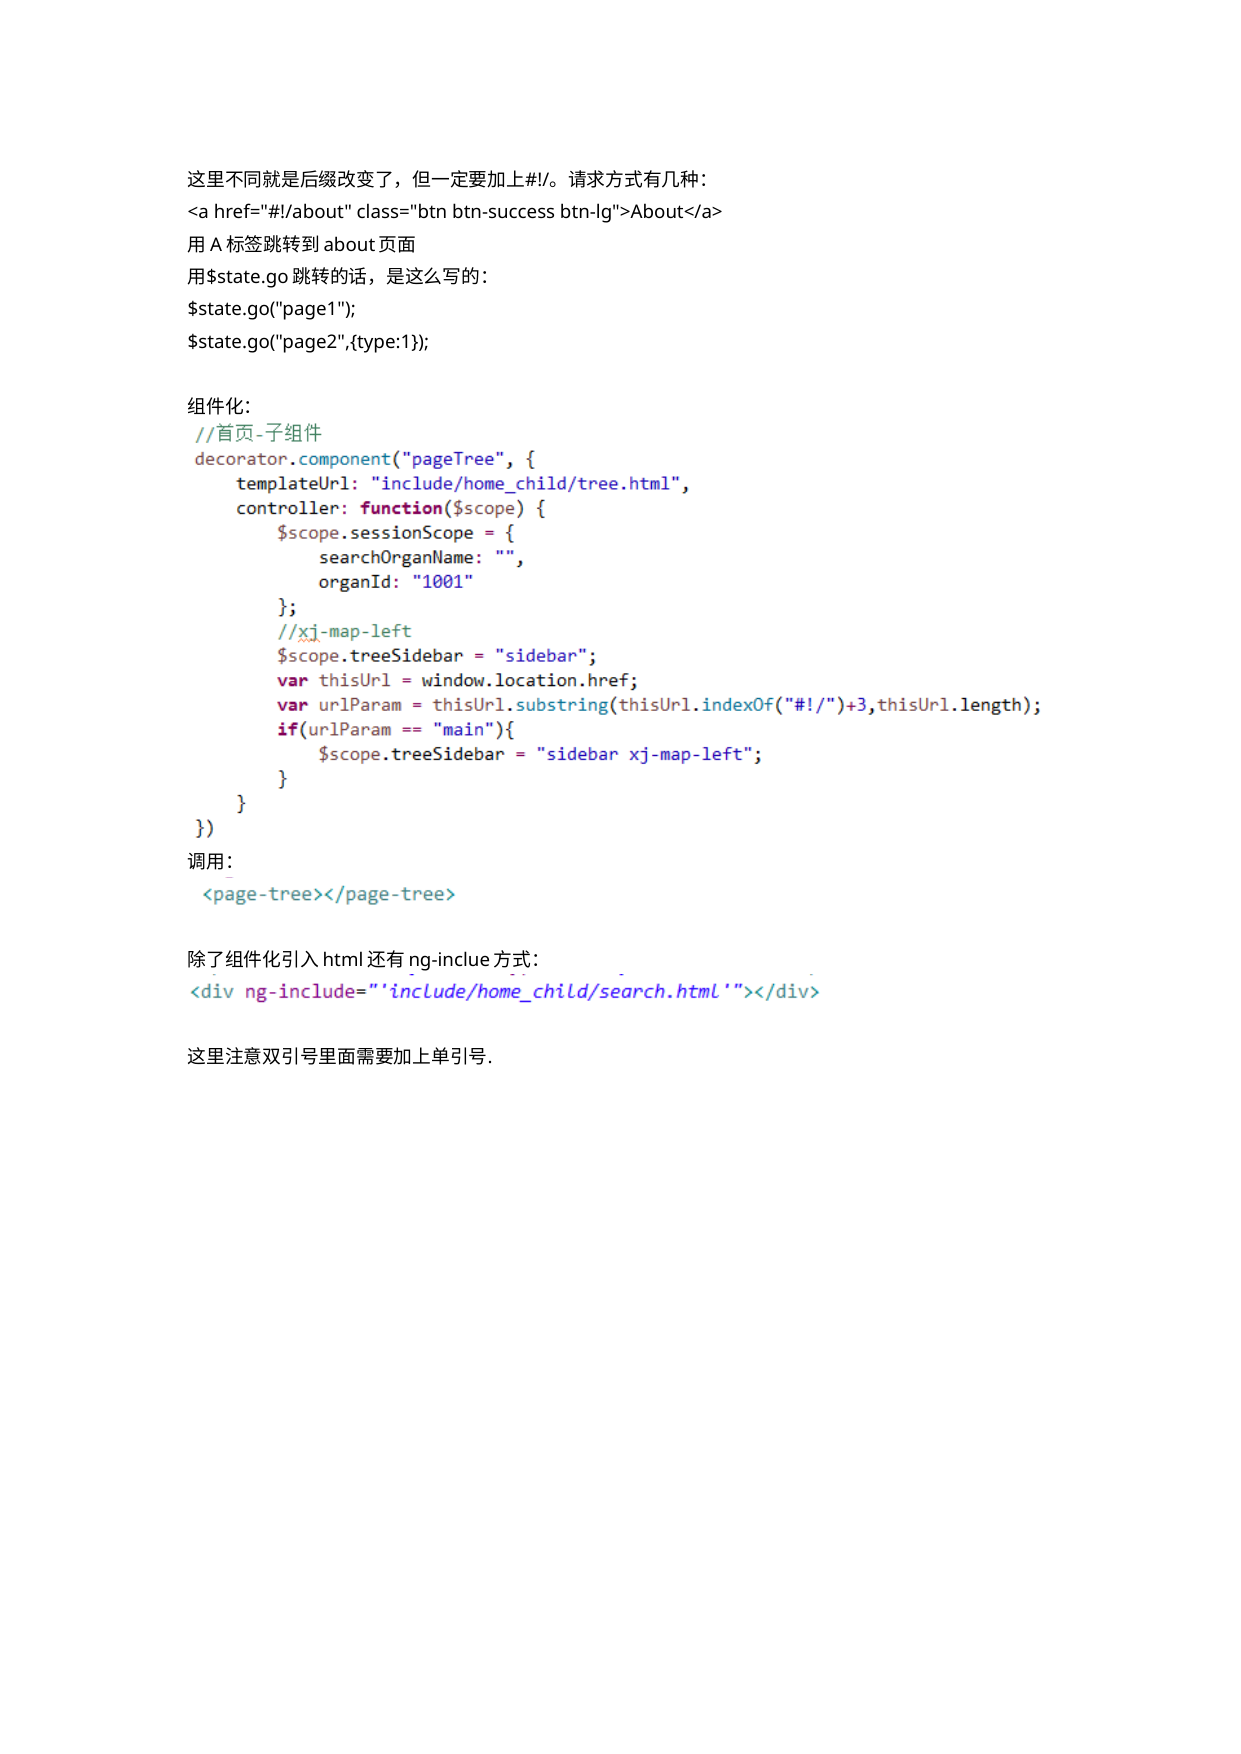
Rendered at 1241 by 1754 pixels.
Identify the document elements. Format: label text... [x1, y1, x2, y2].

text 组件化： [187, 389, 1053, 422]
picture [187, 974, 838, 1008]
text 这里注意双引号里面需要加上单引号. [187, 1039, 1053, 1072]
picture [187, 877, 482, 912]
text 这里不同就是后缀改变了，但一定要加上#!/。请求方式有几种： [187, 162, 1053, 194]
text 用$state.go跳转的话，是这么写的： [187, 259, 1053, 292]
text 用A标签跳转到about页面 [187, 227, 1053, 259]
text <a href="#!/about" class="btn btn-success btn-lg">About</a> [187, 194, 1053, 227]
text 调用： [187, 844, 1053, 877]
text 除了组件化引入html还有ng-inclue方式： [187, 942, 1053, 974]
text $state.go("page2",{type:1}); [187, 324, 1053, 357]
picture [187, 422, 1053, 843]
text $state.go("page1"); [187, 292, 1053, 324]
